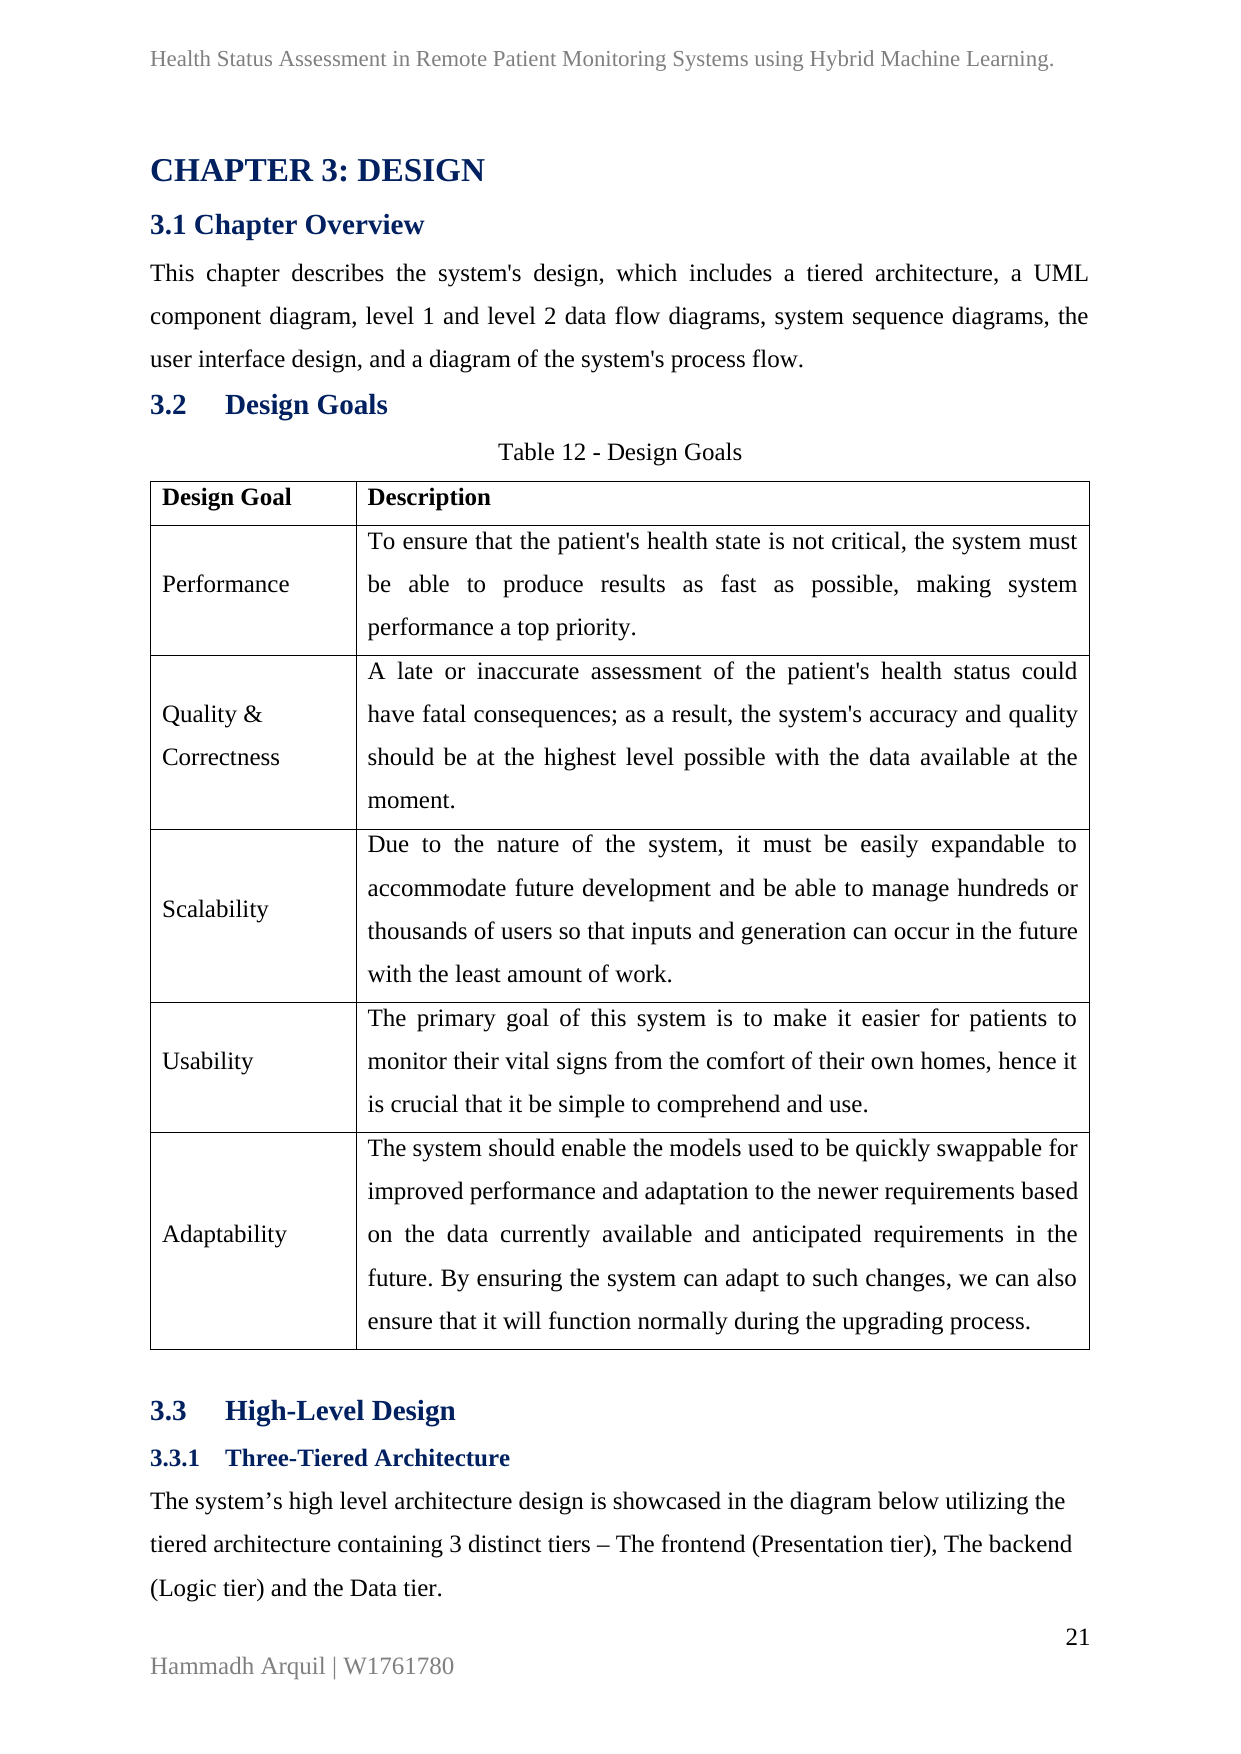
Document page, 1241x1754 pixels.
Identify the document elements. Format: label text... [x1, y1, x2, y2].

table_header Design Goal [151, 482, 356, 525]
text Table 12 - Design Goals [150, 437, 1090, 466]
subtitle 3.1 Chapter Overview [150, 207, 1090, 241]
table_cell Due to the nature of the system, it must be easily expandable to accommodate future development and be able to manage hundreds or thousands of users so that inputs and generation can occur in the future with the least amount of work. [357, 830, 1089, 1002]
subtitle Design Goals [150, 387, 1090, 421]
table_cell Usability [151, 1003, 356, 1132]
table_cell A late or inaccurate assessment of the patient's health status could have fatal consequences; as a result, the system's accuracy and quality should be at the highest level possible with the data available at the moment. [357, 656, 1089, 828]
table_cell Scalability [151, 830, 356, 1002]
text The system’s high level architecture design is showcased in the diagram below utilizing the tiered architecture containing 3 distinct tiers – The frontend (Presentation tier), The backend (Logic tier) and the Data tier. [150, 1486, 1090, 1601]
table_cell The primary goal of this system is to make it easier for patients to monitor their vital signs from the comfort of their own homes, hence it is crucial that it be simple to comprehend and use. [357, 1003, 1089, 1132]
text This chapter describes the system's design, which includes a tiered architecture, a UML component diagram, level 1 and level 2 data flow diagrams, system sequence diagrams, the user interface design, and a diagram of the system's process flow. [150, 258, 1090, 373]
table_cell To ensure that the patient's health state is not critical, the system must be able to produce results as fast as possible, making system performance a top priority. [357, 526, 1089, 655]
table_cell Quality & Correctness [151, 656, 356, 828]
table_cell Adaptability [151, 1133, 356, 1349]
table_cell Performance [151, 526, 356, 655]
subtitle Three-Tiered Architecture [150, 1443, 1090, 1472]
subtitle High-Level Design [150, 1393, 1090, 1426]
table_cell The system should enable the models used to be quickly swappable for improved performance and adaptation to the newer requirements based on the data currently available and anticipated requirements in the future. By ensuring the system can adapt to such changes, we can also ensure that it will function normally during the upgrading process. [357, 1133, 1089, 1349]
subtitle CHAPTER 3: DESIGN [150, 150, 1090, 188]
table_header Description [357, 482, 1089, 525]
